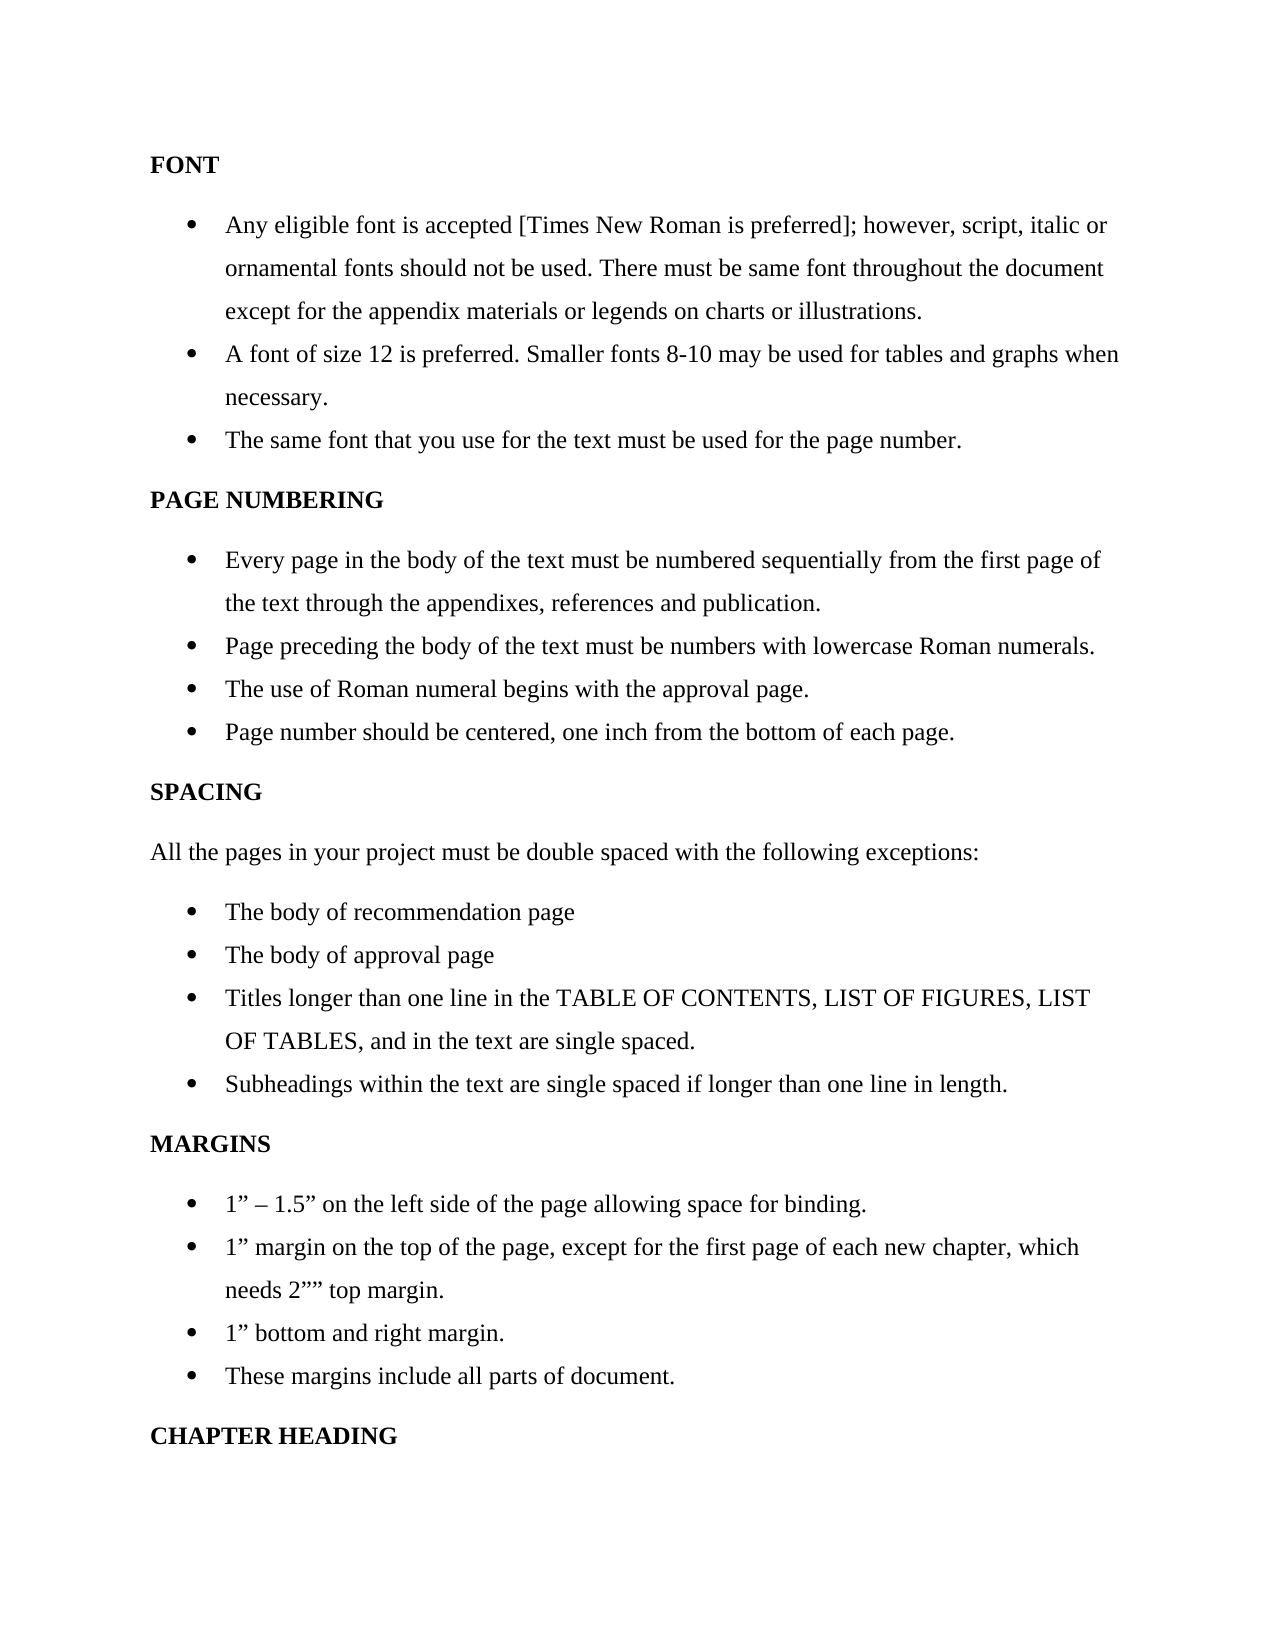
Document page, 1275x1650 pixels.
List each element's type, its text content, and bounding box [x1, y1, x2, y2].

list Titles longer than one line in the TABLE OF CONTENTS, LIST OF FIGURES, LIST OF TABLES, and in the text are single spaced. [187, 983, 1125, 1055]
list Page number should be centered, one inch from the bottom of each page. [187, 717, 1125, 746]
list 1” bottom and right margin. [187, 1318, 1125, 1347]
text FONT [150, 150, 1125, 179]
text All the pages in your project must be double spaced with the following exceptions: [150, 837, 1125, 866]
list Any eligible font is accepted [Times New Roman is preferred]; however, script, italic or ornamental fonts should not be used. There must be same font throughout the document except for the appendix materials or legends on charts or illustrations. [187, 210, 1125, 325]
list Every page in the body of the text must be numbered sequentially from the first page of the text through the appendixes, references and publication. [187, 545, 1125, 617]
text PAGE NUMBERING [150, 485, 1125, 514]
list 1” – 1.5” on the left side of the page allowing space for binding. [187, 1189, 1125, 1218]
list A font of size 12 is preferred. Smaller fonts 8-10 may be used for tables and graphs when necessary. [187, 339, 1125, 411]
text CHAPTER HEADING [150, 1421, 1125, 1450]
list The body of recommendation page [187, 897, 1125, 926]
list The use of Roman numeral begins with the approval page. [187, 674, 1125, 703]
list The same font that you use for the text must be used for the page number. [187, 425, 1125, 454]
list The body of approval page [187, 940, 1125, 969]
list Page preceding the body of the text must be numbers with lowercase Roman numerals. [187, 631, 1125, 660]
list Subheadings within the text are single spaced if longer than one line in length. [187, 1069, 1125, 1098]
text SPACING [150, 777, 1125, 806]
text MARGINS [150, 1129, 1125, 1158]
list 1” margin on the top of the page, except for the first page of each new chapter, which needs 2”” top margin. [187, 1232, 1125, 1304]
list These margins include all parts of document. [187, 1361, 1125, 1390]
